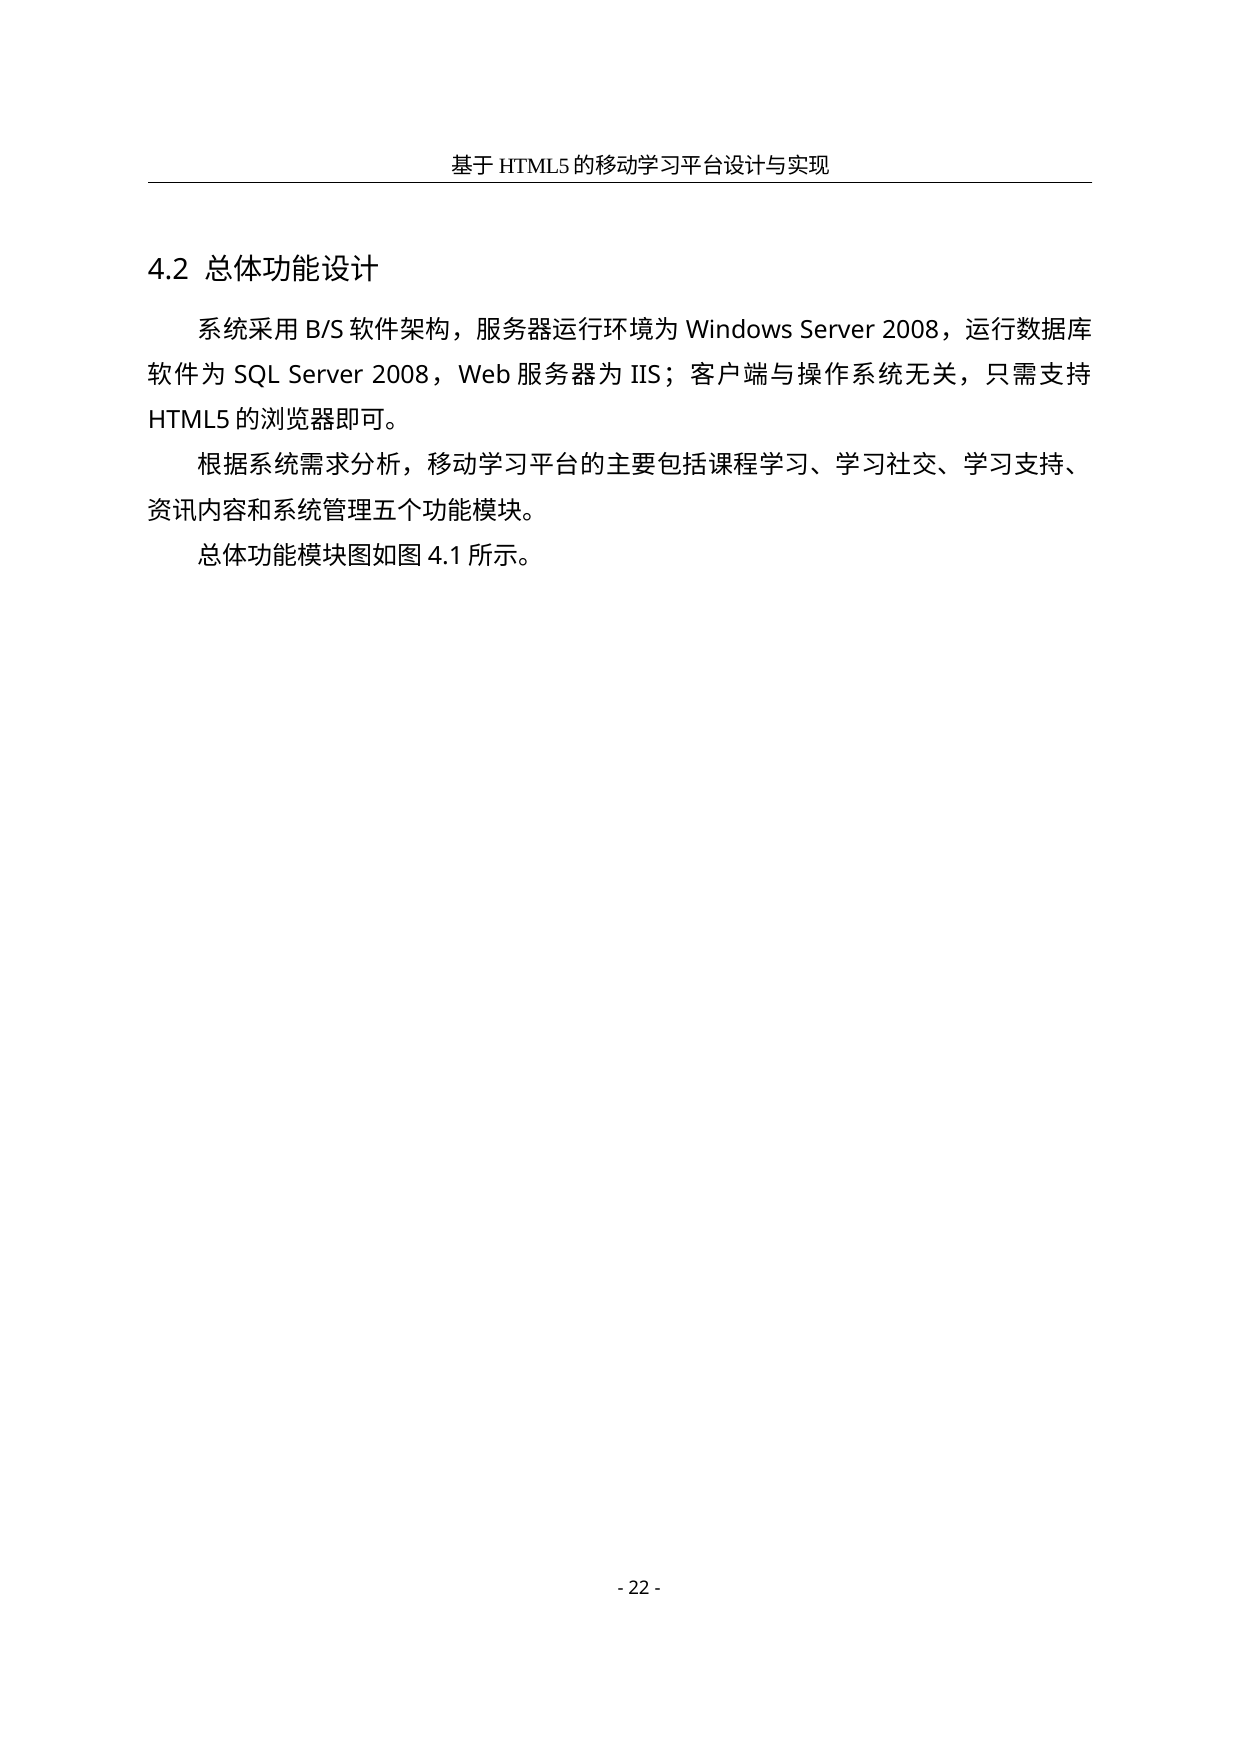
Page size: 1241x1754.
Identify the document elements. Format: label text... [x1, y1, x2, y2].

text 总体功能模块图如图4.1所示。 [148, 536, 1092, 572]
text 系统采用B/S软件架构，服务器运行环境为Windows Server 2008，运行数据库软件为SQL Server 2008，Web服务器为IIS；客户端与操作系统无关，只需支持HTML5的浏览器即可。 [148, 309, 1092, 436]
subtitle 4.2 总体功能设计 [148, 246, 1092, 288]
text 根据系统需求分析，移动学习平台的主要包括课程学习、学习社交、学习支持、资讯内容和系统管理五个功能模块。 [148, 445, 1092, 527]
